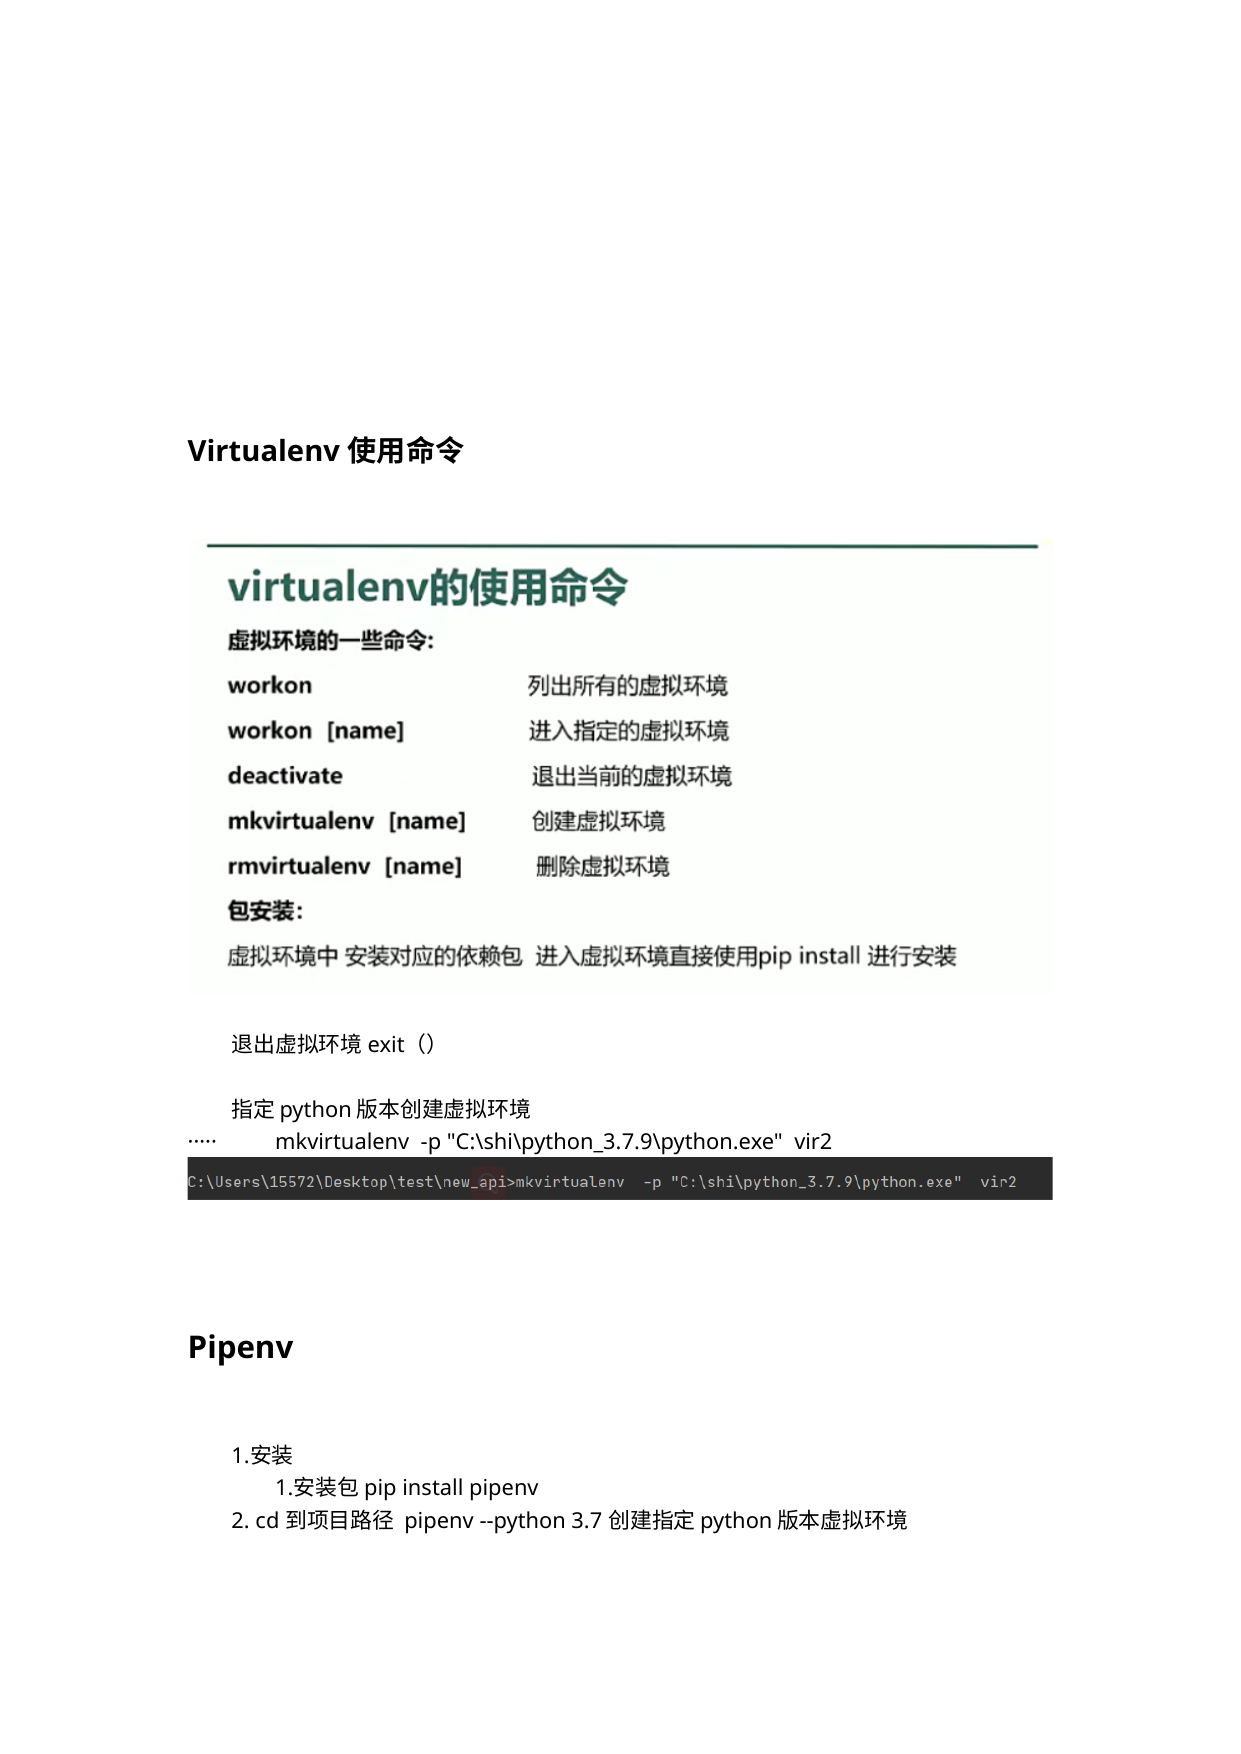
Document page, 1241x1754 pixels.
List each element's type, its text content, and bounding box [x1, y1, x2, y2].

text 指定python版本创建虚拟环境 [187, 1092, 1053, 1124]
text 1.安装 [187, 1437, 1053, 1470]
picture [187, 539, 1053, 994]
picture [187, 1157, 1053, 1200]
text 退出虚拟环境 exit（） [187, 1027, 1053, 1059]
text 2. cd 到项目路径 pipenv --python 3.7 创建指定python版本虚拟环境 [187, 1502, 1053, 1535]
subtitle Pipenv [187, 1314, 1053, 1379]
text 1.安装包 pip install pipenv [187, 1470, 1053, 1502]
text ····· mkvirtualenv -p "C:\shi\python_3.7.9\python.exe" vir2 [187, 1124, 1053, 1157]
subtitle Virtualenv 使用命令 [187, 417, 1053, 482]
